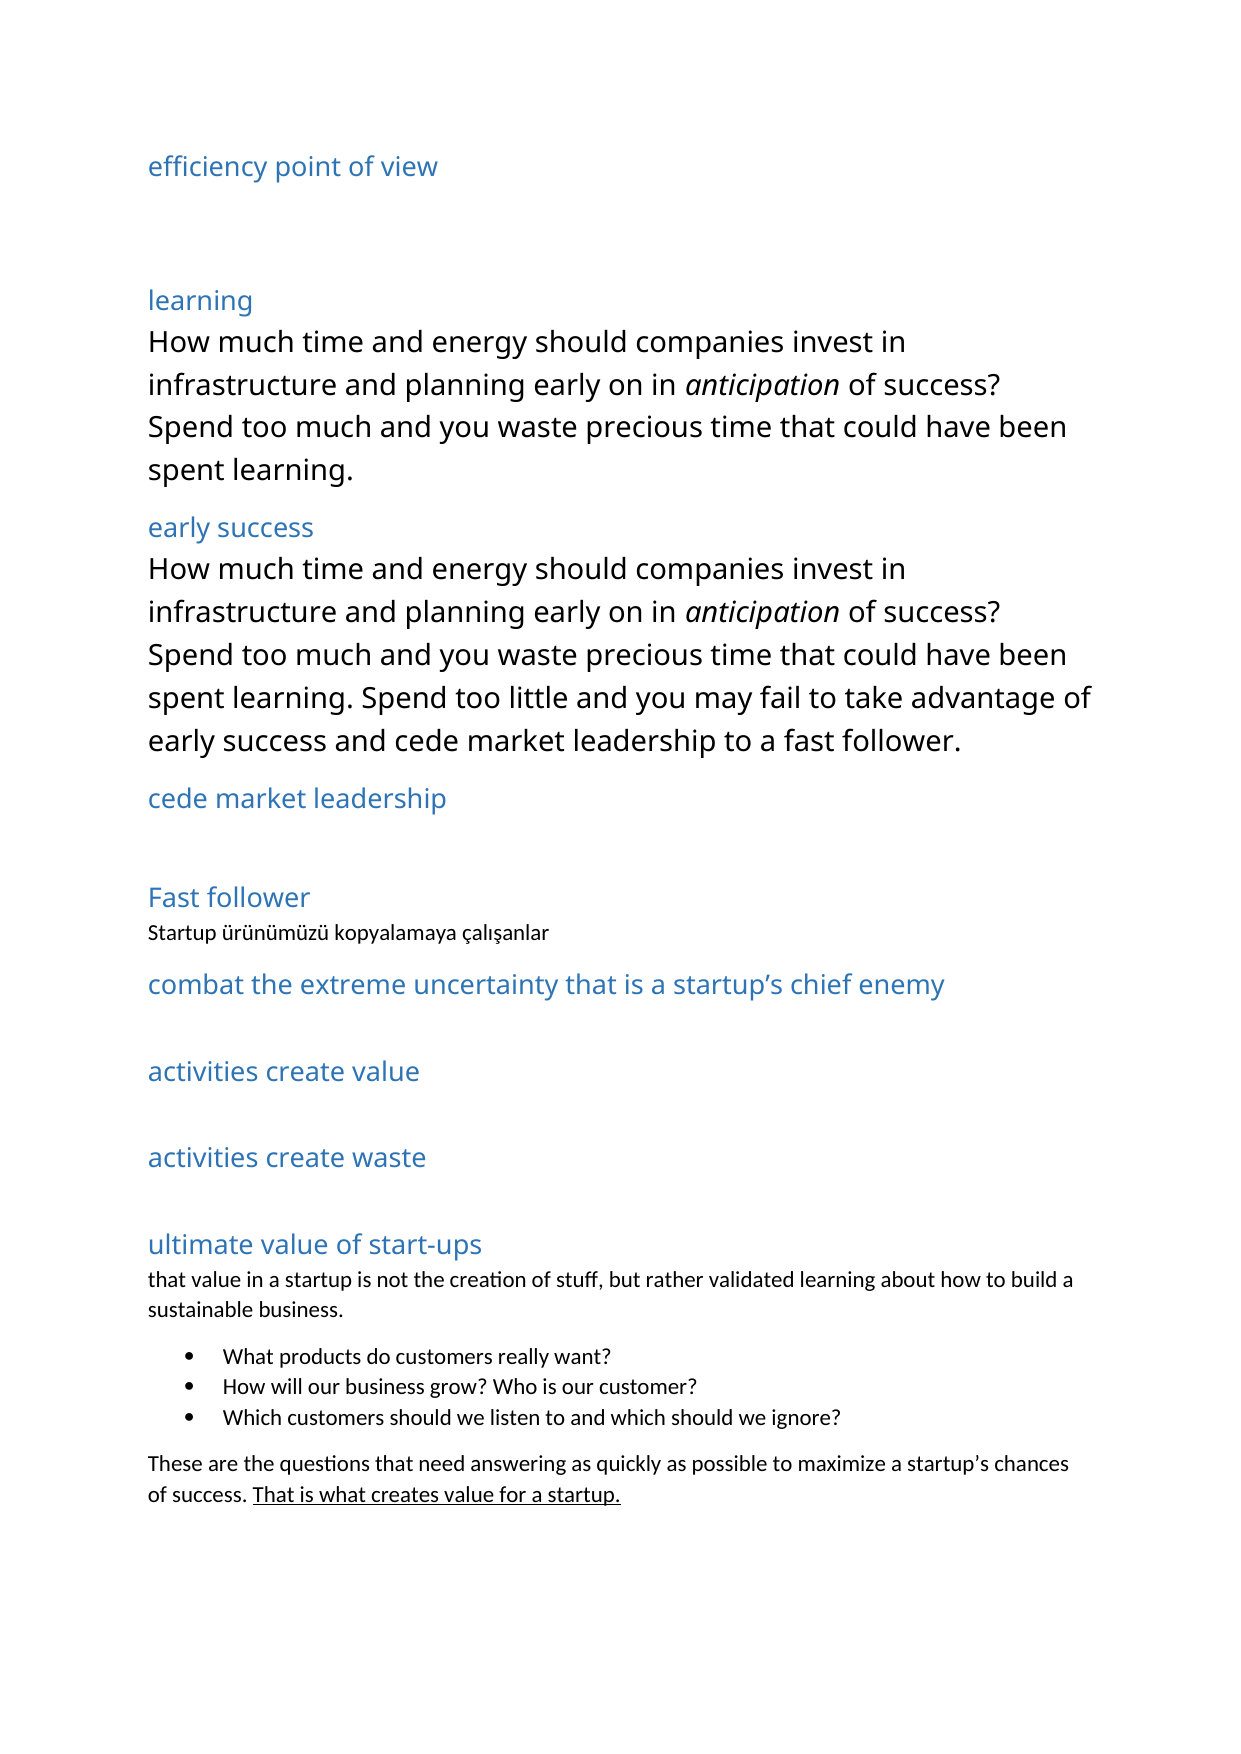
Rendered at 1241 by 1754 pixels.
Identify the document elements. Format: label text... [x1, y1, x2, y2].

list What products do customers really want? [185, 1342, 1093, 1370]
subtitle Fast follower [148, 879, 1093, 916]
subtitle combat the extreme uncertainty that is a startup’s chief enemy [148, 965, 1093, 1002]
list How will our business grow? Who is our customer? [185, 1372, 1093, 1400]
subtitle activities create waste [148, 1139, 1093, 1176]
text Startup ürünümüzü kopyalamaya çalışanlar [148, 918, 1093, 946]
subtitle ultimate value of start-ups [148, 1225, 1093, 1262]
subtitle activities create value [148, 1052, 1093, 1089]
text How much time and energy should companies invest in infrastructure and planning early on in anticipation of success? Spend too much and you waste precious time that could have been spent learning. Spend too little and you may fail to take advantage of early success and cede market leadership to a fast follower. [148, 549, 1093, 759]
subtitle cede market leadership [148, 779, 1093, 816]
subtitle efficiency point of view [148, 148, 1093, 184]
text How much time and energy should companies invest in infrastructure and planning early on in anticipation of success? Spend too much and you waste precious time that could have been spent learning. [148, 321, 1093, 489]
text that value in a startup is not the creation of stuff, but rather validated learning about how to build a sustainable business. [148, 1265, 1093, 1323]
subtitle early success [148, 509, 1093, 546]
text These are the questions that need answering as quickly as possible to maximize a startup’s chances of success. That is what creates value for a startup. [148, 1449, 1093, 1508]
subtitle learning [148, 281, 1093, 318]
list Which customers should we listen to and which should we ignore? [185, 1403, 1093, 1431]
